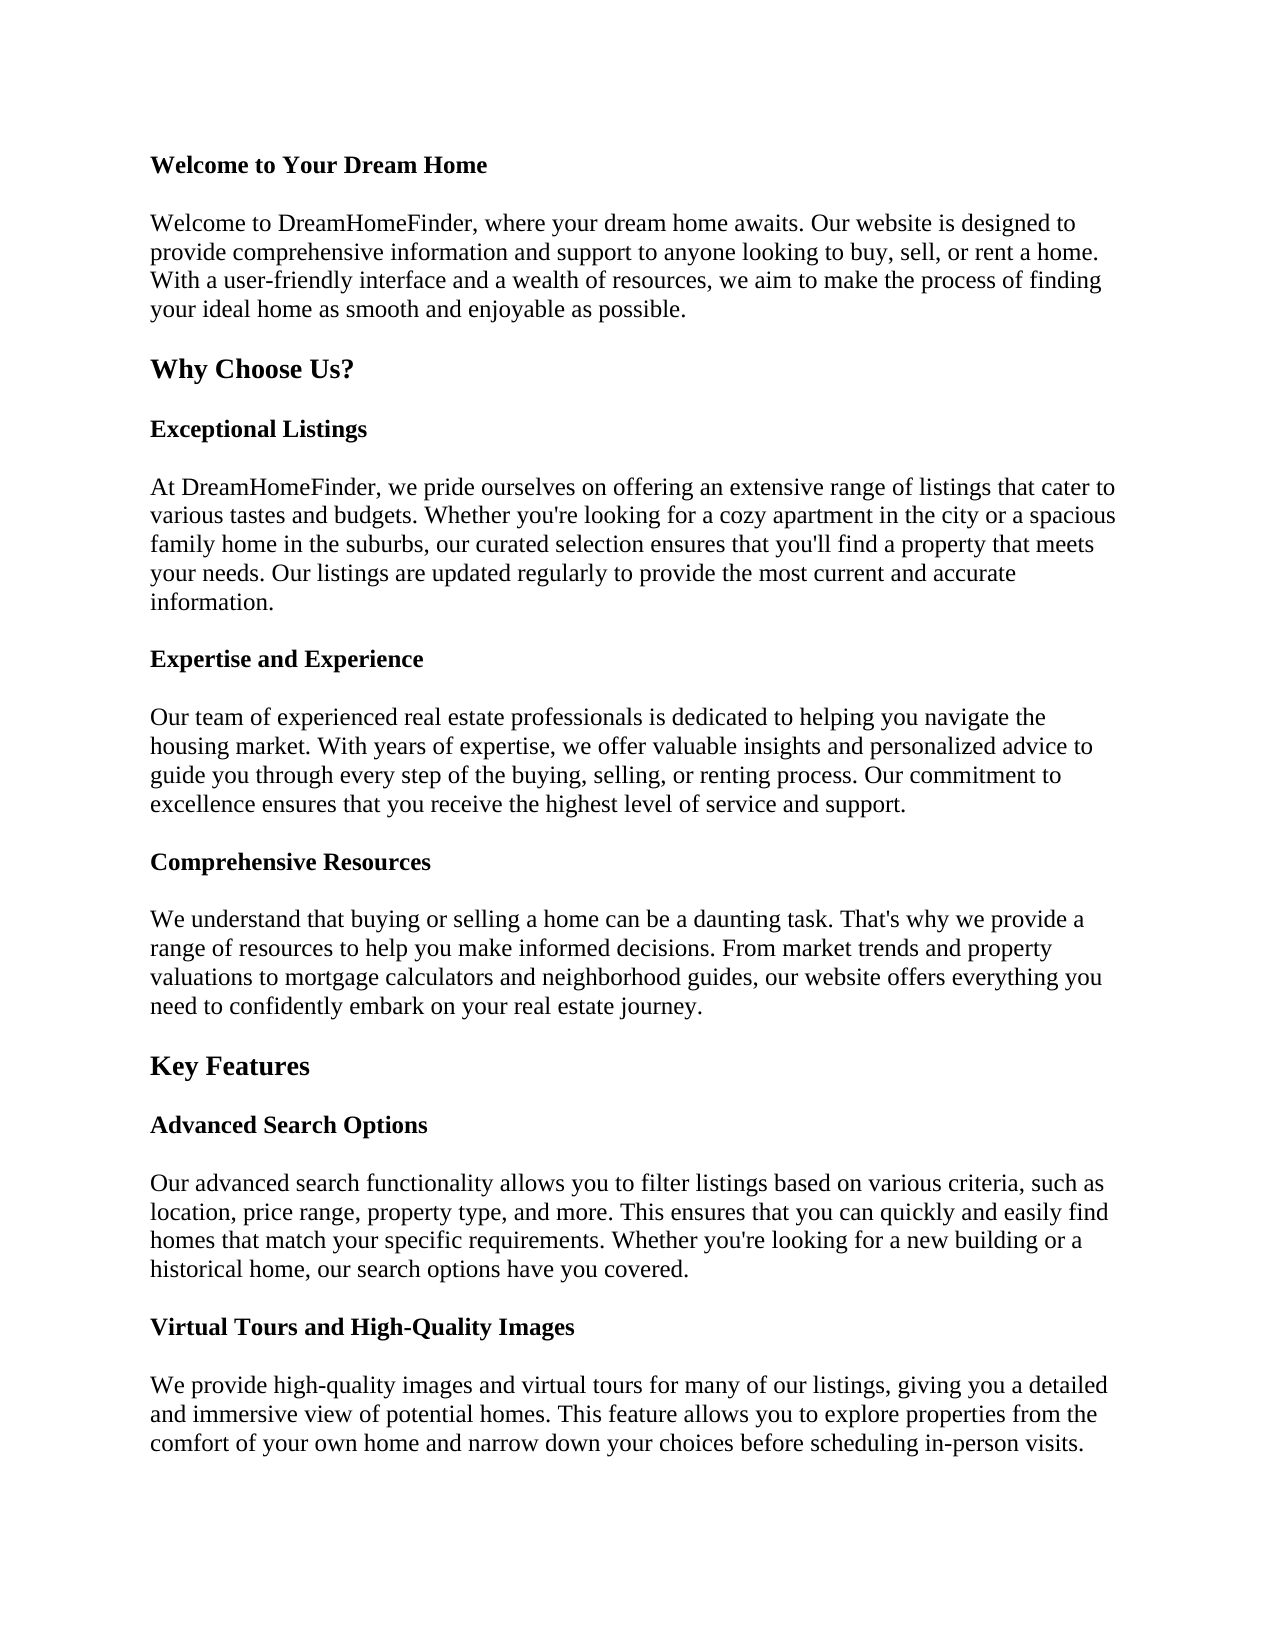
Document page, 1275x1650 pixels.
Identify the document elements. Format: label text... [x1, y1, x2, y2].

text Key Features [150, 1049, 1125, 1081]
text Welcome to DreamHomeFinder, where your dream home awaits. Our website is designed to provide comprehensive information and support to anyone looking to buy, sell, or rent a home. With a user-friendly interface and a wealth of resources, we aim to make the process of finding your ideal home as smooth and enjoyable as possible. [150, 208, 1125, 323]
text Exceptional Listings [150, 414, 1125, 442]
text Our advanced search functionality allows you to filter listings based on various criteria, such as location, price range, property type, and more. This ensures that you can quickly and easily find homes that match your specific requirements. Whether you're looking for a new building or a historical home, our search options have you covered. [150, 1168, 1125, 1283]
text Our team of experienced real estate professionals is dedicated to helping you navigate the housing market. With years of expertise, we offer valuable insights and personalized advice to guide you through every step of the buying, selling, or renting process. Our commitment to excellence ensures that you receive the highest level of service and support. [150, 702, 1125, 817]
text We understand that buying or selling a home can be a daunting task. That's why we provide a range of resources to help you make informed decisions. From market trends and property valuations to mortgage calculators and neighborhood guides, our website offers everything you need to confidently embark on your real estate journey. [150, 904, 1125, 1019]
text Virtual Tours and High-Quality Images [150, 1312, 1125, 1341]
text Expertise and Experience [150, 644, 1125, 673]
text We provide high-quality images and virtual tours for many of our listings, giving you a detailed and immersive view of potential homes. This feature allows you to explore properties from the comfort of your own home and narrow down your choices before scheduling in-person visits. [150, 1370, 1125, 1456]
text Comprehensive Resources [150, 847, 1125, 875]
text At DreamHomeFinder, we pride ourselves on offering an extensive range of listings that cater to various tastes and budgets. Whether you're looking for a cozy apartment in the city or a spacious family home in the suburbs, our curated selection ensures that you'll find a property that meets your needs. Our listings are updated regularly to provide the most current and accurate information. [150, 472, 1125, 615]
text Welcome to Your Dream Home [150, 150, 1125, 179]
text Advanced Search Options [150, 1110, 1125, 1139]
text Why Choose Us? [150, 352, 1125, 384]
